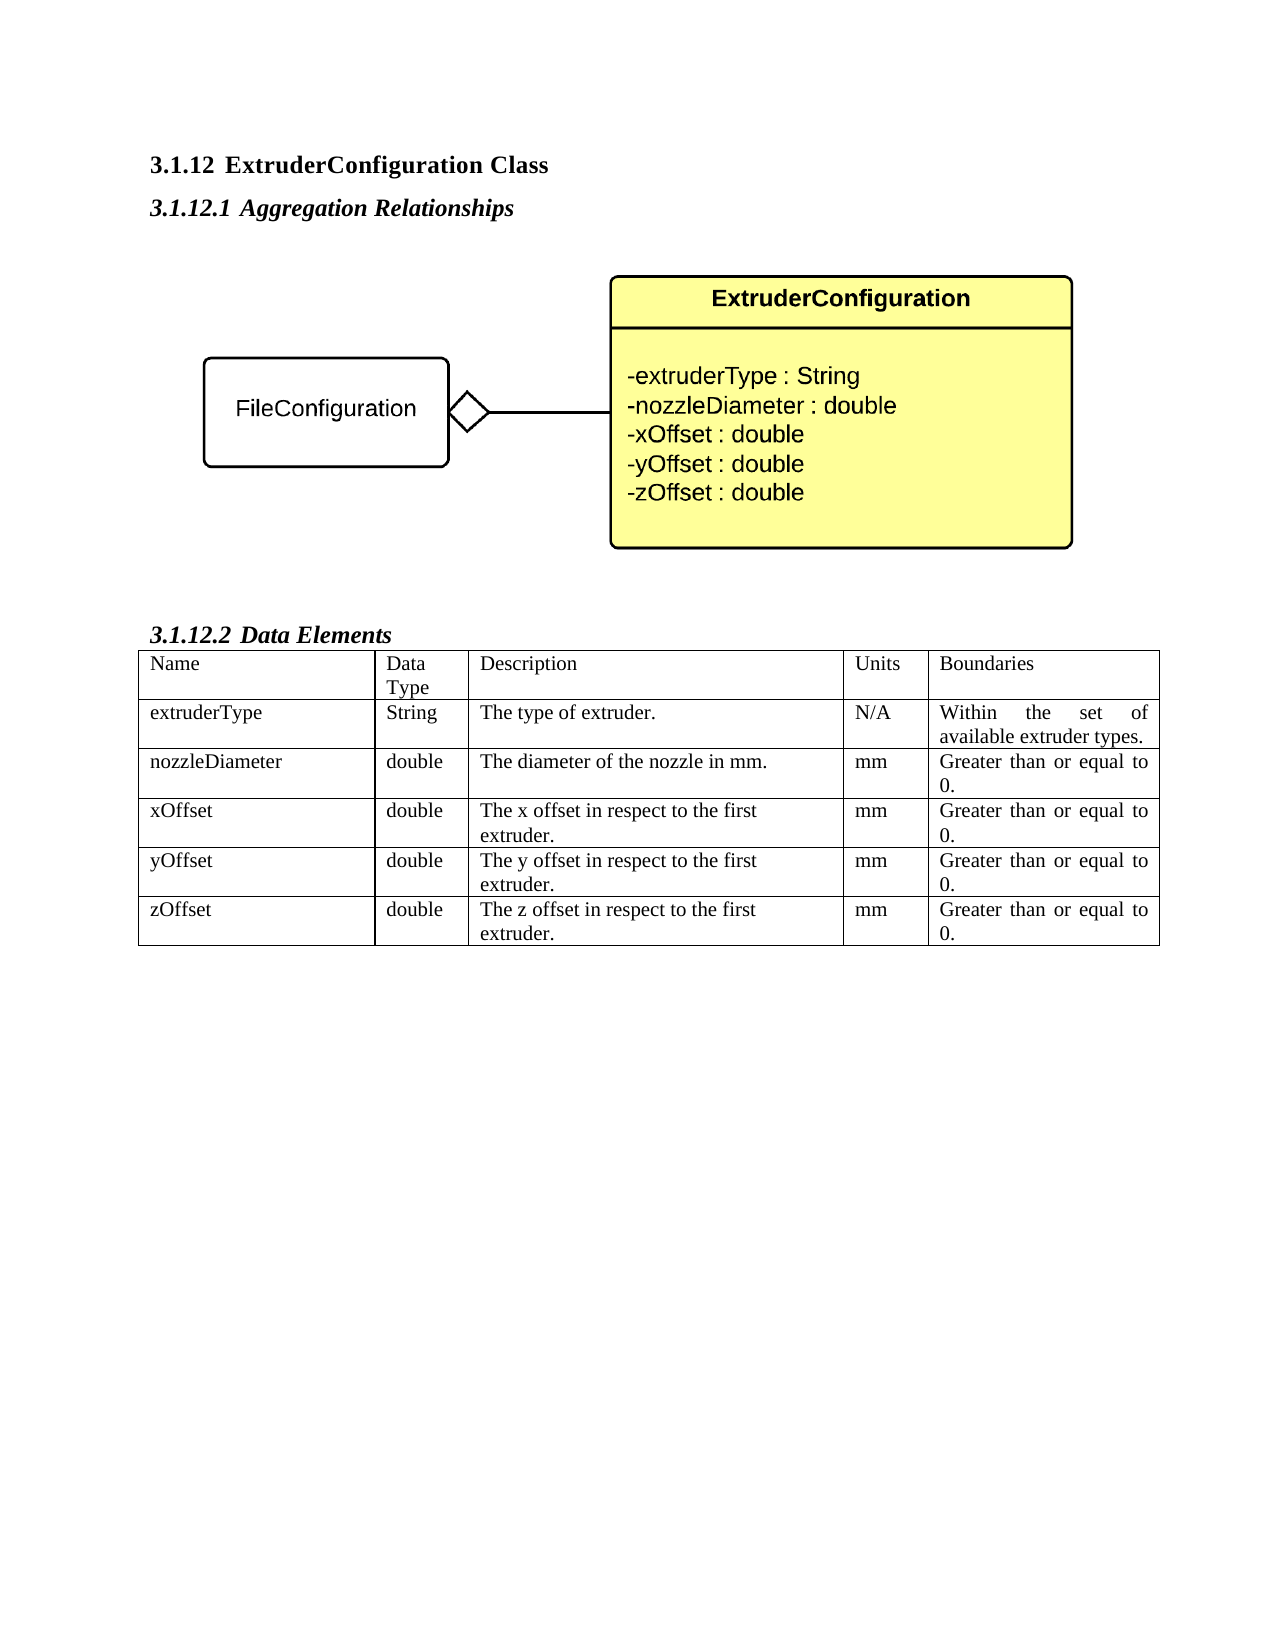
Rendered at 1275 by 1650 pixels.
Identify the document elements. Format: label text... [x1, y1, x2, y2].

table_header Name [139, 651, 374, 699]
table_cell Greater than or equal to 0. [929, 749, 1159, 797]
table_cell mm [844, 749, 928, 797]
table_cell yOffset [139, 848, 374, 896]
table_cell xOffset [139, 799, 374, 847]
table_cell Within the set of available extruder types. [929, 700, 1159, 748]
table_cell String [376, 700, 468, 748]
table_cell Greater than or equal to 0. [929, 848, 1159, 896]
table_cell mm [844, 848, 928, 896]
table_cell double [376, 799, 468, 847]
table_cell N/A [844, 700, 928, 748]
table_cell The type of extruder. [469, 700, 843, 748]
table_cell zOffset [139, 897, 374, 945]
table_cell double [376, 749, 468, 797]
table_header Data Type [376, 651, 468, 699]
table_cell Greater than or equal to 0. [929, 897, 1159, 945]
table_cell The x offset in respect to the first extruder. [469, 799, 843, 847]
table_cell The z offset in respect to the first extruder. [469, 897, 843, 945]
table_cell double [376, 848, 468, 896]
table_cell nozzleDiameter [139, 749, 374, 797]
subtitle ExtruderConfiguration Class [150, 150, 1125, 179]
table_cell extruderType [139, 700, 374, 748]
picture [150, 222, 1125, 602]
table_cell The diameter of the nozzle in mm. [469, 749, 843, 797]
table_header Description [469, 651, 843, 699]
table_header Boundaries [929, 651, 1159, 699]
subtitle Data Elements [150, 620, 1125, 648]
table_cell Greater than or equal to 0. [929, 799, 1159, 847]
table_cell mm [844, 897, 928, 945]
table_cell double [376, 897, 468, 945]
subtitle Aggregation Relationships [150, 193, 1125, 221]
table_header Units [844, 651, 928, 699]
table_cell The y offset in respect to the first extruder. [469, 848, 843, 896]
table_cell mm [844, 799, 928, 847]
